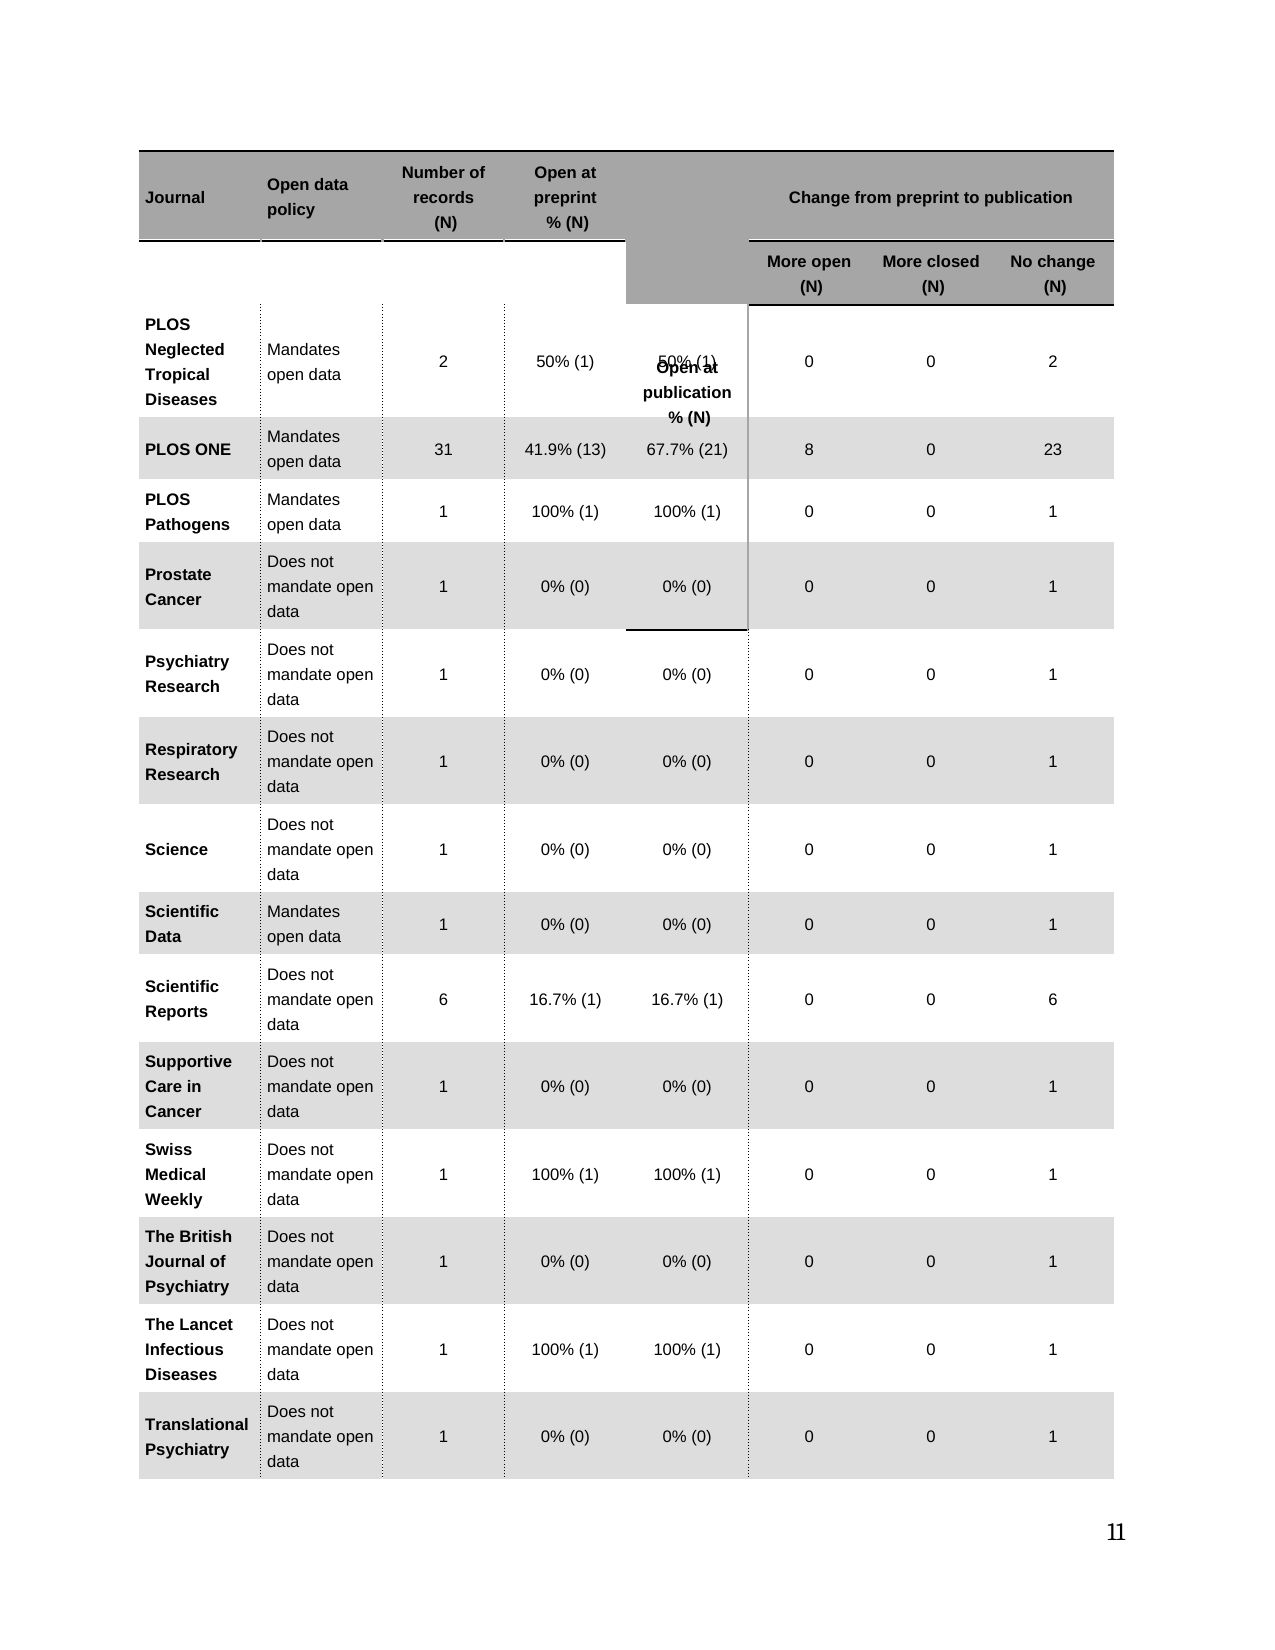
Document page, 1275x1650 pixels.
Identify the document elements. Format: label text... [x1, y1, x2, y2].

table_cell 1 [992, 1129, 1114, 1217]
table_cell 16.7% (1) [504, 954, 626, 1042]
table_cell 0 [748, 629, 870, 717]
table_cell The Lancet Infectious Diseases [139, 1304, 261, 1392]
table_cell 1 [992, 1217, 1114, 1304]
table_cell 0 [870, 417, 992, 479]
table_cell 1 [383, 542, 504, 629]
table_cell Does not mandate open data [261, 1304, 382, 1392]
table_cell 0% (0) [504, 1042, 626, 1129]
table_header Open at publication % (N) [626, 152, 747, 304]
table_cell Mandates open data [261, 479, 382, 542]
table_cell 100% (1) [504, 479, 626, 542]
table_cell 0% (0) [504, 892, 626, 954]
table_cell More open (N) [749, 242, 870, 304]
table_cell Does not mandate open data [261, 629, 382, 717]
table_cell Does not mandate open data [261, 1217, 382, 1304]
table_cell 100% (1) [504, 1304, 626, 1392]
table_cell 1 [992, 717, 1114, 804]
table_cell 0 [870, 479, 992, 542]
table_cell 0% (0) [626, 804, 748, 892]
table_cell 0 [870, 1042, 992, 1129]
table_cell Mandates open data [261, 417, 382, 479]
table_cell 0 [870, 1392, 992, 1479]
table_cell No change (N) [992, 242, 1114, 304]
table_cell 6 [992, 954, 1114, 1042]
table_cell 23 [992, 417, 1114, 479]
table_cell 2 [383, 304, 504, 417]
table_cell 1 [383, 717, 504, 804]
table_cell Scientific Reports [139, 954, 261, 1042]
table_cell 0 [870, 306, 992, 417]
table_cell Does not mandate open data [261, 954, 382, 1042]
table_cell 0% (0) [626, 892, 748, 954]
table_cell 1 [992, 804, 1114, 892]
table_cell Psychiatry Research [139, 629, 261, 717]
table_cell Does not mandate open data [261, 542, 382, 629]
table_cell 0 [748, 1129, 870, 1217]
table_cell 0% (0) [626, 1042, 748, 1129]
table_cell PLOS Pathogens [139, 479, 261, 542]
table_cell Respiratory Research [139, 717, 261, 804]
table_cell 0 [870, 542, 992, 629]
table_cell 1 [992, 1042, 1114, 1129]
table_cell 0 [748, 717, 870, 804]
table_cell 1 [383, 1042, 504, 1129]
table_cell 0 [870, 892, 992, 954]
table_cell 100% (1) [504, 1129, 626, 1217]
table_cell 1 [992, 892, 1114, 954]
table_cell 0 [748, 892, 870, 954]
table_cell 1 [383, 1129, 504, 1217]
table_cell 0% (0) [504, 804, 626, 892]
table_header Open at preprint % (N) [505, 152, 625, 239]
table_cell 0 [748, 1392, 870, 1479]
table_cell 0 [749, 542, 870, 629]
table_cell Translational Psychiatry [139, 1392, 261, 1479]
table_cell 41.9% (13) [504, 417, 626, 479]
table_cell 0% (0) [626, 717, 748, 804]
table_cell PLOS Neglected Tropical Diseases [139, 304, 261, 417]
table_cell Supportive Care in Cancer [139, 1042, 261, 1129]
table_cell Swiss Medical Weekly [139, 1129, 261, 1217]
table_cell 0% (0) [504, 717, 626, 804]
table_cell 1 [383, 1392, 504, 1479]
table_cell 0 [748, 804, 870, 892]
table_cell 0% (0) [626, 542, 747, 629]
table_cell 50% (1) [626, 304, 747, 417]
table_cell 0 [748, 1304, 870, 1392]
table_cell Does not mandate open data [261, 1042, 382, 1129]
table_cell 67.7% (21) [626, 417, 747, 479]
table_cell 1 [383, 804, 504, 892]
table_cell 6 [383, 954, 504, 1042]
table_cell 0 [748, 954, 870, 1042]
table_cell 8 [749, 417, 870, 479]
table_cell 1 [992, 542, 1114, 629]
table_cell 0 [870, 1217, 992, 1304]
table_cell 1 [992, 1392, 1114, 1479]
table_header Change from preprint to publication [749, 152, 1114, 239]
table_cell Mandates open data [261, 892, 382, 954]
table_cell Does not mandate open data [261, 1129, 382, 1217]
table_cell 1 [992, 479, 1114, 542]
table_cell 100% (1) [626, 1304, 748, 1392]
table_cell 2 [992, 306, 1114, 417]
table_cell Scientific Data [139, 892, 261, 954]
table_cell 1 [383, 1304, 504, 1392]
table_cell 31 [383, 417, 504, 479]
table_cell 0 [749, 306, 870, 417]
table_cell 0% (0) [504, 629, 626, 717]
table_cell 0 [748, 1042, 870, 1129]
table_cell Mandates open data [261, 304, 382, 417]
table_cell 0% (0) [504, 1217, 626, 1304]
table_cell More closed (N) [870, 242, 992, 304]
table_cell Does not mandate open data [261, 717, 382, 804]
table_cell 0 [870, 1304, 992, 1392]
table_cell 100% (1) [626, 479, 747, 542]
table_cell Prostate Cancer [139, 542, 261, 629]
table_cell 1 [383, 479, 504, 542]
table_cell 1 [992, 629, 1114, 717]
table_cell Does not mandate open data [261, 804, 382, 892]
table_cell The British Journal of Psychiatry [139, 1217, 261, 1304]
table_cell 0 [870, 1129, 992, 1217]
table_cell Science [139, 804, 261, 892]
table_cell 0 [749, 479, 870, 542]
table_cell 0 [870, 629, 992, 717]
table_cell 16.7% (1) [626, 954, 748, 1042]
table_header Open data policy [262, 152, 381, 239]
table_cell 100% (1) [626, 1129, 748, 1217]
table_cell 0% (0) [626, 1392, 748, 1479]
table_cell 1 [383, 629, 504, 717]
table_header Number of records (N) [384, 152, 503, 239]
table_cell 0 [870, 717, 992, 804]
table_cell 1 [383, 1217, 504, 1304]
table_cell PLOS ONE [139, 417, 261, 479]
table_cell Does not mandate open data [261, 1392, 382, 1479]
table_cell 0 [870, 804, 992, 892]
table_header Journal [139, 152, 260, 239]
table_cell 0% (0) [504, 1392, 626, 1479]
table_cell 0% (0) [504, 542, 626, 629]
table_cell 0% (0) [626, 1217, 748, 1304]
table_cell 0 [748, 1217, 870, 1304]
table_cell 0 [870, 954, 992, 1042]
table_cell 1 [383, 892, 504, 954]
table_cell 0% (0) [626, 631, 748, 717]
table_cell 1 [992, 1304, 1114, 1392]
table_cell 50% (1) [504, 304, 626, 417]
